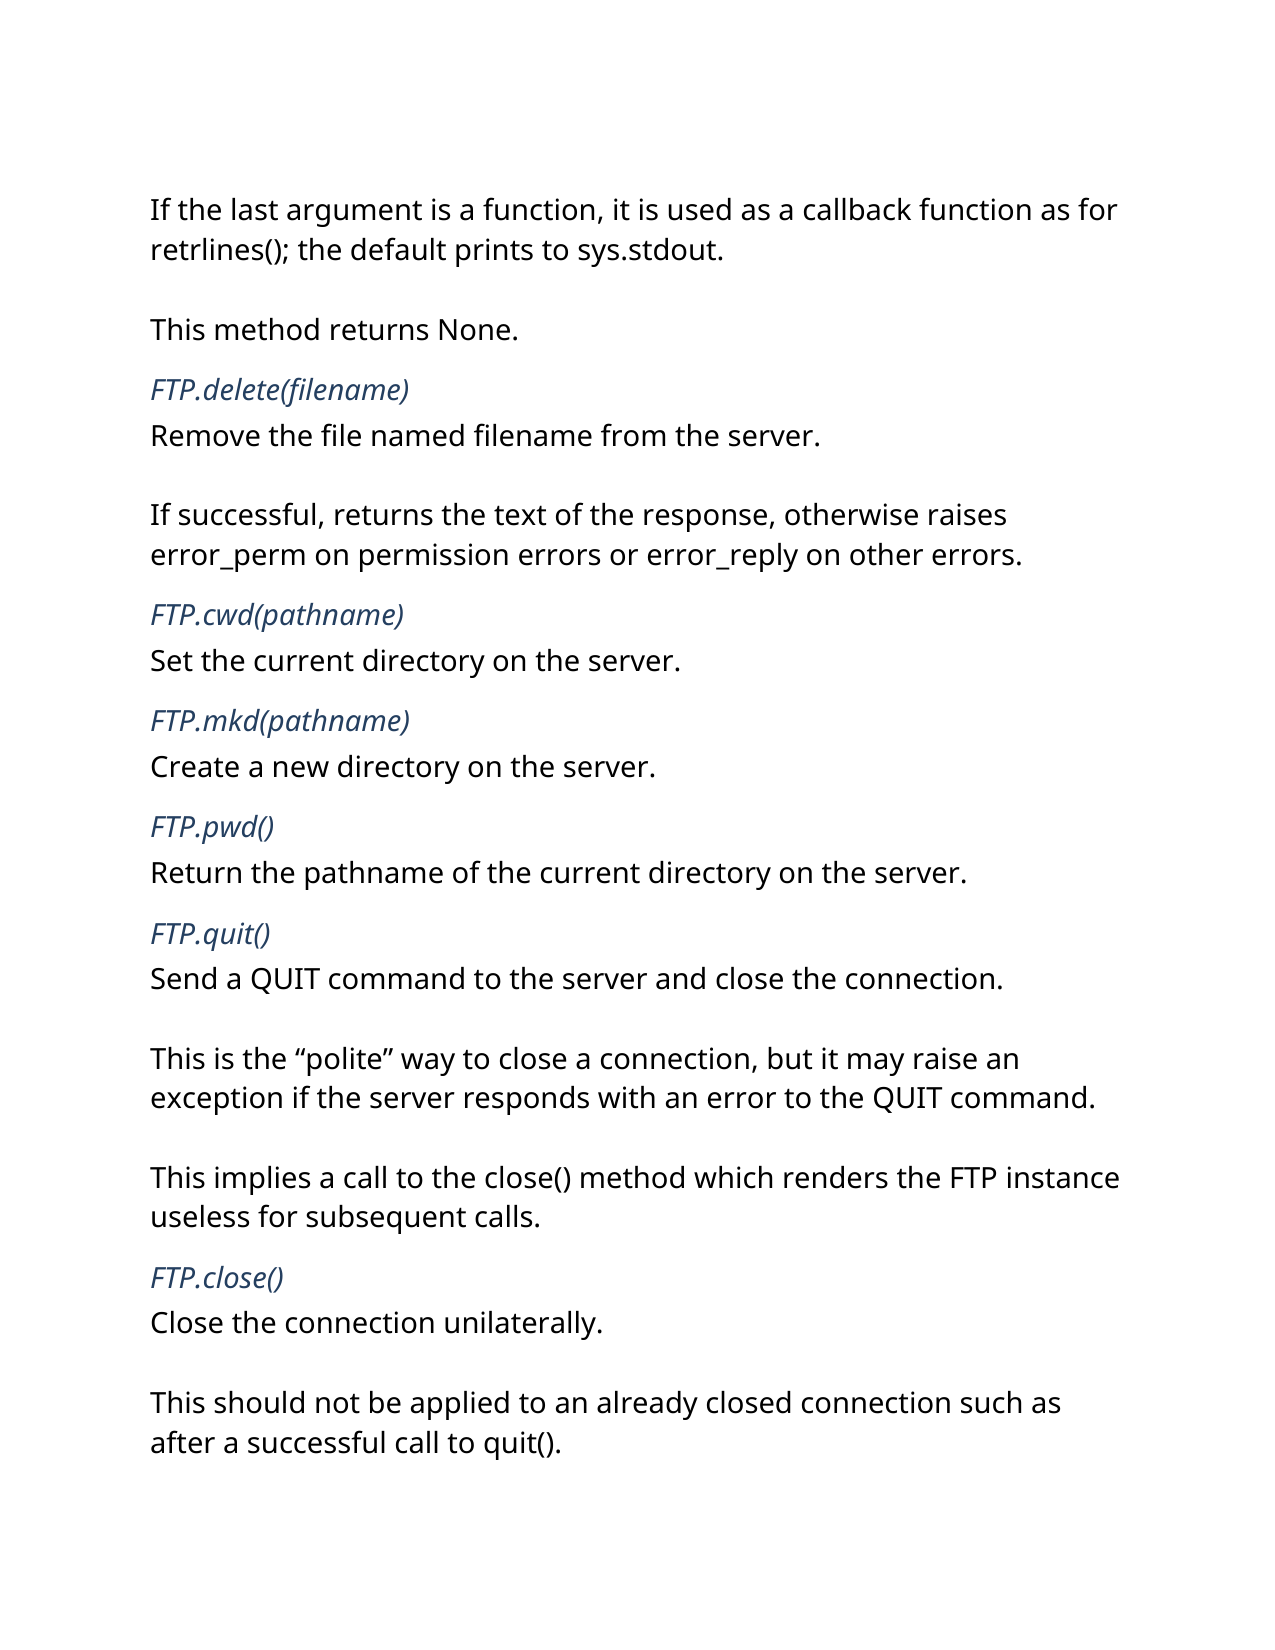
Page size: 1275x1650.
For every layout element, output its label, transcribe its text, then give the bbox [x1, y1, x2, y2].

text Create a new directory on the server. [150, 746, 1125, 786]
text Send a QUIT command to the server and close the connection. [150, 958, 1125, 998]
subtitle FTP.delete(filename) [150, 369, 1125, 409]
text This implies a call to the close() method which renders the FTP instance useless for subsequent calls. [150, 1157, 1125, 1236]
subtitle FTP.mkd(pathname) [150, 701, 1125, 740]
text If successful, returns the text of the response, otherwise raises error_perm on permission errors or error_reply on other errors. [150, 494, 1125, 574]
text This is the “polite” way to close a connection, but it may raise an exception if the server responds with an error to the QUIT command. [150, 1038, 1125, 1117]
text This should not be applied to an already closed connection such as after a successful call to quit(). [150, 1382, 1125, 1462]
text Set the current directory on the server. [150, 640, 1125, 680]
subtitle FTP.pwd() [150, 807, 1125, 846]
subtitle FTP.cwd(pathname) [150, 594, 1125, 634]
subtitle FTP.quit() [150, 913, 1125, 953]
subtitle FTP.close() [150, 1257, 1125, 1297]
text Remove the file named filename from the server. [150, 415, 1125, 454]
text This method returns None. [150, 309, 1125, 348]
text Close the connection unilaterally. [150, 1303, 1125, 1342]
text If the last argument is a function, it is used as a callback function as for retrlines(); the default prints to sys.stdout. [150, 190, 1125, 269]
text Return the pathname of the current directory on the server. [150, 852, 1125, 892]
